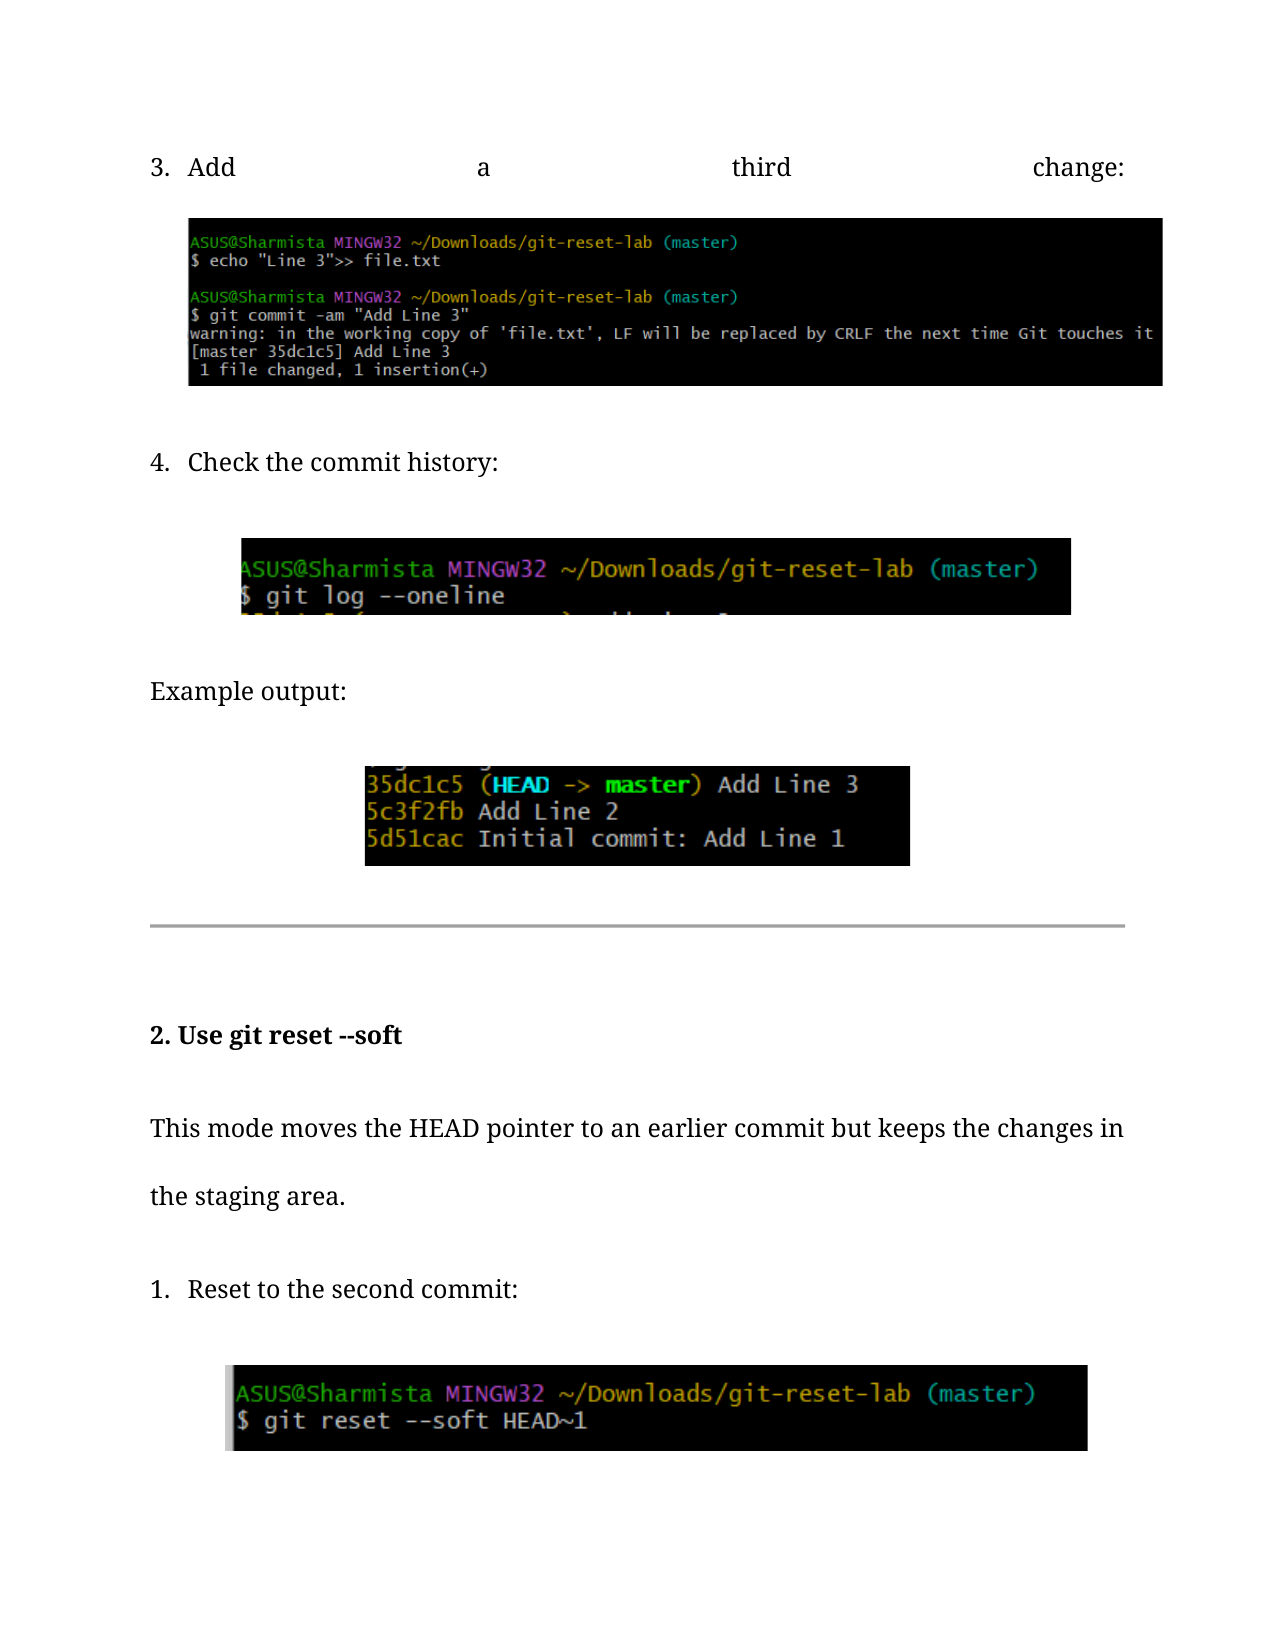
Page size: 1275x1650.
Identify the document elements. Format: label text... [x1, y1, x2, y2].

list Check the commit history: [150, 445, 1125, 479]
picture [225, 1365, 1088, 1451]
picture [241, 538, 1072, 615]
picture [364, 766, 911, 866]
list Reset to the second commit: [150, 1272, 1125, 1306]
text This mode moves the HEAD pointer to an earlier commit but keeps the changes in the staging area. [150, 1111, 1125, 1213]
text Example output: [150, 674, 1125, 708]
picture [187, 218, 1163, 386]
text 2. Use git reset --soft [150, 1017, 1125, 1052]
